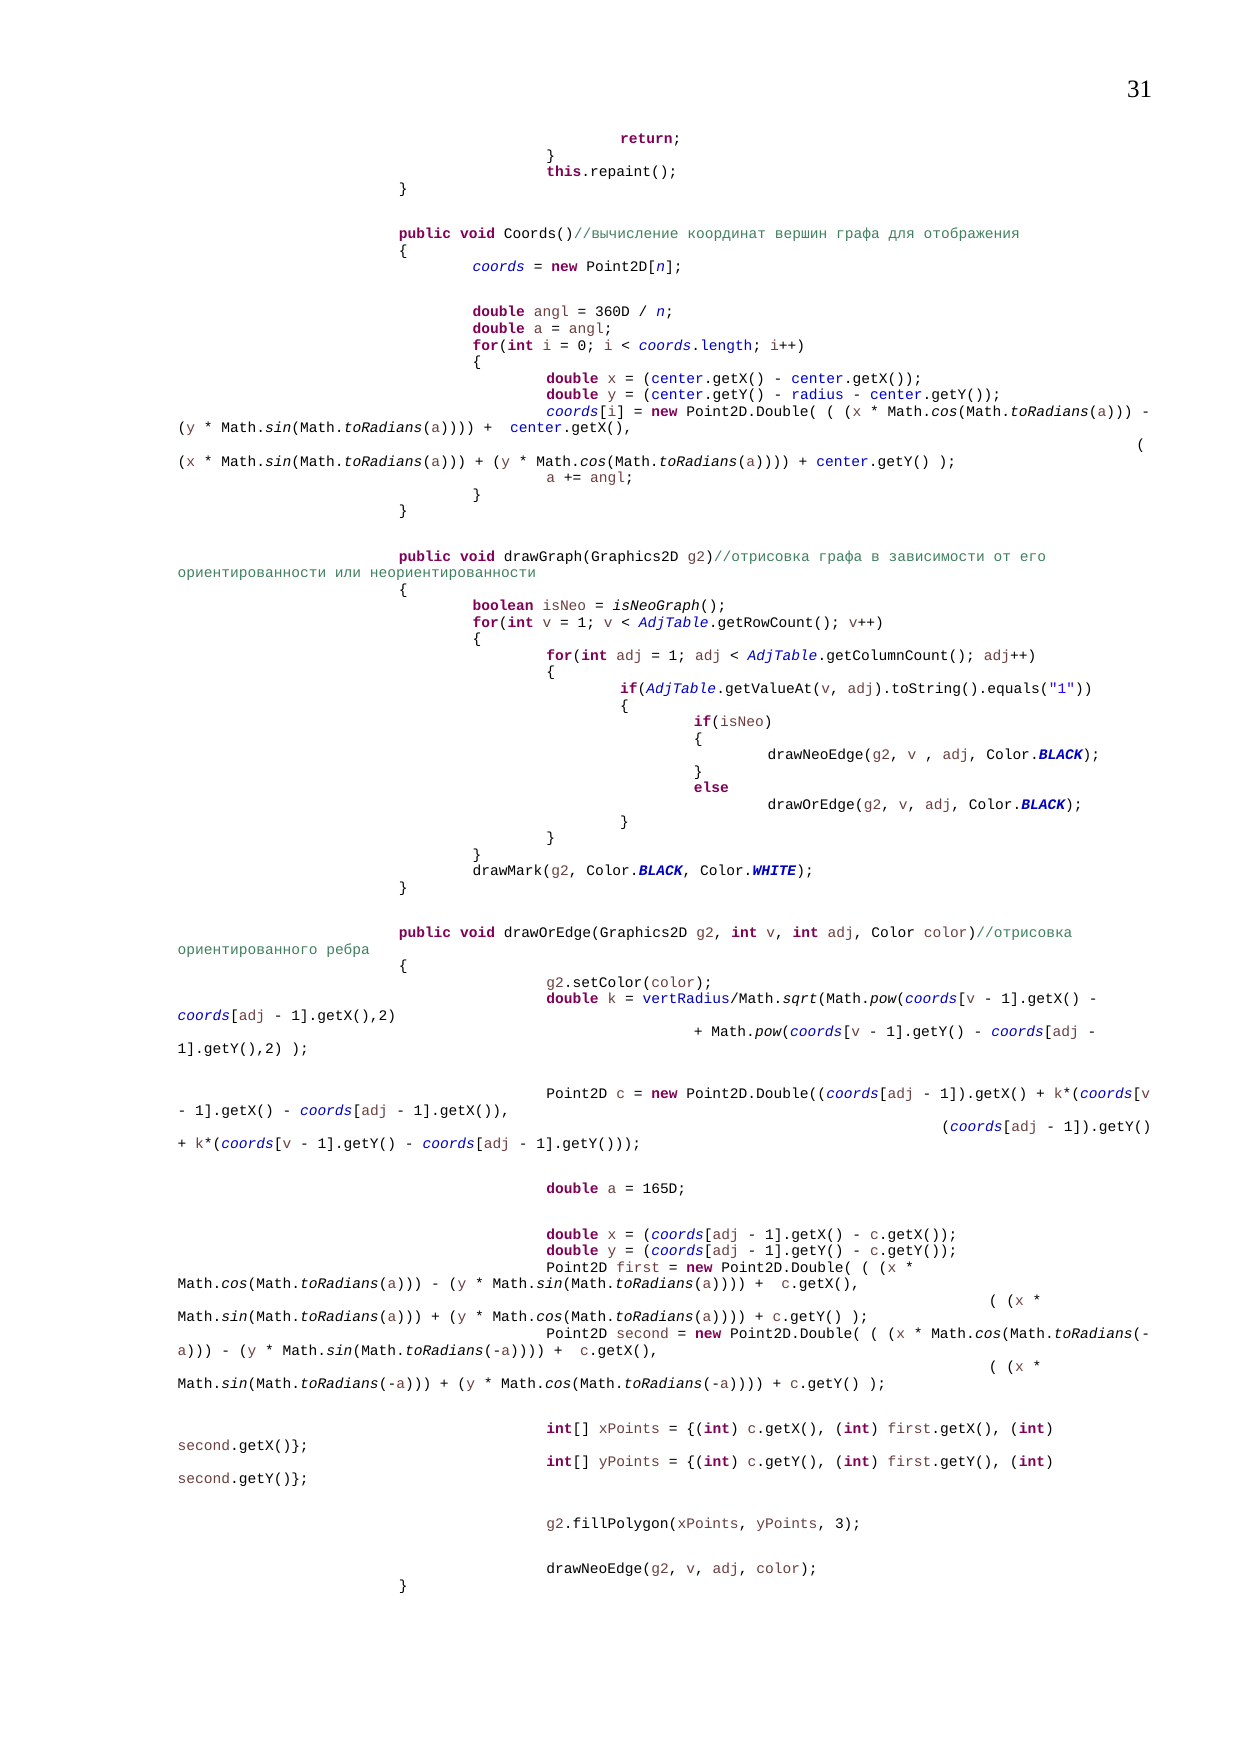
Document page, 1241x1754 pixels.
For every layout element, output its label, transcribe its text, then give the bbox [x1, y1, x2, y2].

text double x = (center.getX() - center.getX()); [177, 371, 1152, 387]
text + Math.pow(coords[v - 1].getY() - coords[adj - 1].getY(),2) ); [177, 1025, 1152, 1058]
text ( (x * Math.sin(Math.toRadians(a))) + (y * Math.cos(Math.toRadians(a)))) + c.getY() ); [177, 1293, 1152, 1326]
text public void drawGraph(Graphics2D g2)//отрисовка графа в зависимости от его ориентированности или неориентированности [177, 549, 1152, 582]
text public void drawOrEdge(Graphics2D g2, int v, int adj, Color color)//отрисовка ориентированного ребра [177, 925, 1152, 958]
text a += angl; [177, 470, 1152, 487]
text for(int i = 0; i < coords.length; i++) [177, 338, 1152, 354]
text drawOrEdge(g2, v, adj, Color.BLACK); [177, 797, 1152, 814]
text { [177, 632, 1152, 648]
text } [177, 148, 1152, 164]
text else [177, 781, 1152, 797]
text double k = vertRadius/Math.sqrt(Math.pow(coords[v - 1].getX() - coords[adj - 1].getX(),2) [177, 992, 1152, 1025]
text { [177, 582, 1152, 598]
text } [177, 503, 1152, 520]
text for(int adj = 1; adj < AdjTable.getColumnCount(); adj++) [177, 648, 1152, 665]
text } [177, 181, 1152, 197]
text double x = (coords[adj - 1].getX() - c.getX()); [177, 1227, 1152, 1243]
text for(int v = 1; v < AdjTable.getRowCount(); v++) [177, 615, 1152, 632]
text } [177, 487, 1152, 503]
text } [177, 1578, 1152, 1595]
text } [177, 814, 1152, 830]
text double a = angl; [177, 321, 1152, 338]
text coords[i] = new Point2D.Double( ( (x * Math.cos(Math.toRadians(a))) - (y * Math.sin(Math.toRadians(a)))) + center.getX(), [177, 404, 1152, 437]
text return; [177, 131, 1152, 148]
text { [177, 665, 1152, 681]
text if(AdjTable.getValueAt(v, adj).toString().equals("1")) [177, 681, 1152, 698]
text drawNeoEdge(g2, v, adj, color); [177, 1562, 1152, 1578]
text } [177, 880, 1152, 897]
text double a = 165D; [177, 1182, 1152, 1198]
text } [177, 847, 1152, 863]
text this.repaint(); [177, 164, 1152, 181]
text (coords[adj - 1]).getY() + k*(coords[v - 1].getY() - coords[adj - 1].getY())); [177, 1120, 1152, 1153]
text ( (x * Math.sin(Math.toRadians(-a))) + (y * Math.cos(Math.toRadians(-a)))) + c.getY() ); [177, 1359, 1152, 1392]
text { [177, 731, 1152, 747]
text Point2D second = new Point2D.Double( ( (x * Math.cos(Math.toRadians(-a))) - (y * Math.sin(Math.toRadians(-a)))) + c.getX(), [177, 1326, 1152, 1359]
text boolean isNeo = isNeoGraph(); [177, 598, 1152, 615]
text double angl = 360D / n; [177, 305, 1152, 321]
text Point2D first = new Point2D.Double( ( (x * Math.cos(Math.toRadians(a))) - (y * Math.sin(Math.toRadians(a)))) + c.getX(), [177, 1260, 1152, 1293]
text { [177, 698, 1152, 714]
text g2.setColor(color); [177, 975, 1152, 992]
text ( (x * Math.sin(Math.toRadians(a))) + (y * Math.cos(Math.toRadians(a)))) + center.getY() ); [177, 437, 1152, 470]
text int[] yPoints = {(int) c.getY(), (int) first.getY(), (int) second.getY()}; [177, 1454, 1152, 1487]
text double y = (center.getY() - radius - center.getY()); [177, 387, 1152, 404]
text if(isNeo) [177, 714, 1152, 731]
text g2.fillPolygon(xPoints, yPoints, 3); [177, 1516, 1152, 1533]
text } [177, 764, 1152, 781]
text { [177, 958, 1152, 975]
text int[] xPoints = {(int) c.getX(), (int) first.getX(), (int) second.getX()}; [177, 1421, 1152, 1454]
text double y = (coords[adj - 1].getY() - c.getY()); [177, 1243, 1152, 1260]
text coords = new Point2D[n]; [177, 259, 1152, 276]
text } [177, 830, 1152, 847]
text drawNeoEdge(g2, v , adj, Color.BLACK); [177, 747, 1152, 764]
text Point2D c = new Point2D.Double((coords[adj - 1]).getX() + k*(coords[v - 1].getX() - coords[adj - 1].getX()), [177, 1087, 1152, 1120]
text { [177, 243, 1152, 259]
text drawMark(g2, Color.BLACK, Color.WHITE); [177, 863, 1152, 880]
text { [177, 354, 1152, 371]
text public void Coords()//вычисление координат вершин графа для отображения [177, 226, 1152, 243]
